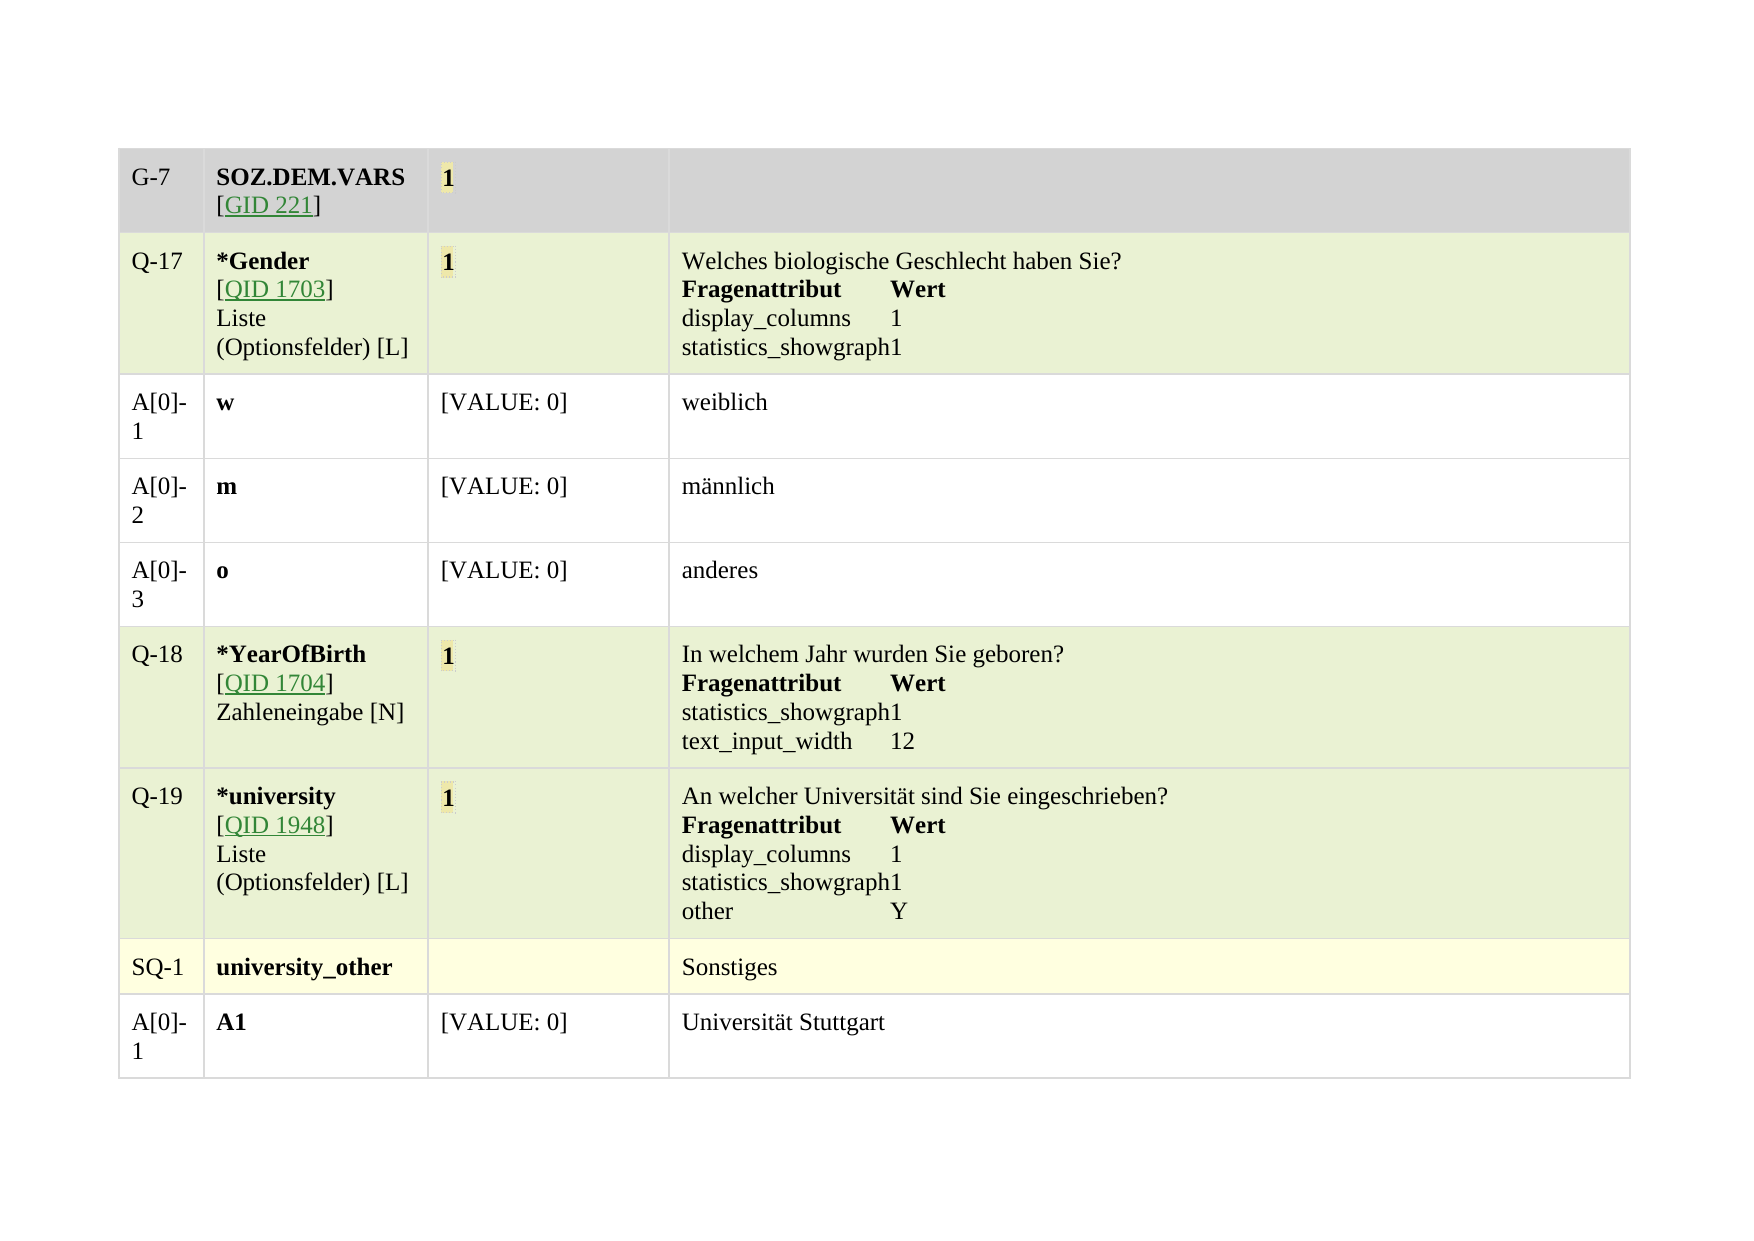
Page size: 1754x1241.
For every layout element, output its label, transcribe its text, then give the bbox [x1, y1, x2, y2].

table_cell Welches biologische Geschlecht haben Sie? [670, 233, 1629, 373]
table_cell [VALUE: 0] [429, 375, 668, 457]
table_cell Universität Stuttgart [670, 995, 1629, 1077]
table_cell [VALUE: 0] [429, 543, 668, 626]
table_cell [429, 939, 668, 993]
table_cell Sonstiges [670, 939, 1629, 993]
table_cell *YearOfBirth [QID 1704] Zahleneingabe [N] [205, 627, 427, 767]
table_cell 1 [429, 769, 668, 938]
table_cell A1 [205, 995, 427, 1077]
table_cell weiblich [670, 375, 1629, 457]
table_cell G-7 [120, 149, 203, 232]
table_cell w [205, 375, 427, 457]
table_cell o [205, 543, 427, 626]
table_cell [670, 149, 1629, 232]
table_cell Q-18 [120, 627, 203, 767]
table_cell männlich [670, 459, 1629, 541]
table_cell anderes [670, 543, 1629, 626]
table_cell 1 [429, 627, 668, 767]
table_cell [VALUE: 0] [429, 459, 668, 541]
table_cell In welchem Jahr wurden Sie geboren? [670, 627, 1629, 767]
table_cell 1 [429, 233, 668, 373]
table_cell university_other [205, 939, 427, 993]
table_cell An welcher Universität sind Sie eingeschrieben? [670, 769, 1629, 938]
table_cell *university [QID 1948] Liste (Optionsfelder) [L] [205, 769, 427, 938]
table_cell A[0]-1 [120, 995, 203, 1077]
table_cell A[0]-1 [120, 375, 203, 457]
table_cell *Gender [QID 1703] Liste (Optionsfelder) [L] [205, 233, 427, 373]
table_cell SOZ.DEM.VARS [GID 221] [205, 149, 427, 232]
table_cell 1 [429, 149, 668, 232]
table_cell [VALUE: 0] [429, 995, 668, 1077]
table_cell Q-19 [120, 769, 203, 938]
table_cell m [205, 459, 427, 541]
table_cell A[0]-3 [120, 543, 203, 626]
table_cell A[0]-2 [120, 459, 203, 541]
table_cell Q-17 [120, 233, 203, 373]
table_cell SQ-1 [120, 939, 203, 993]
